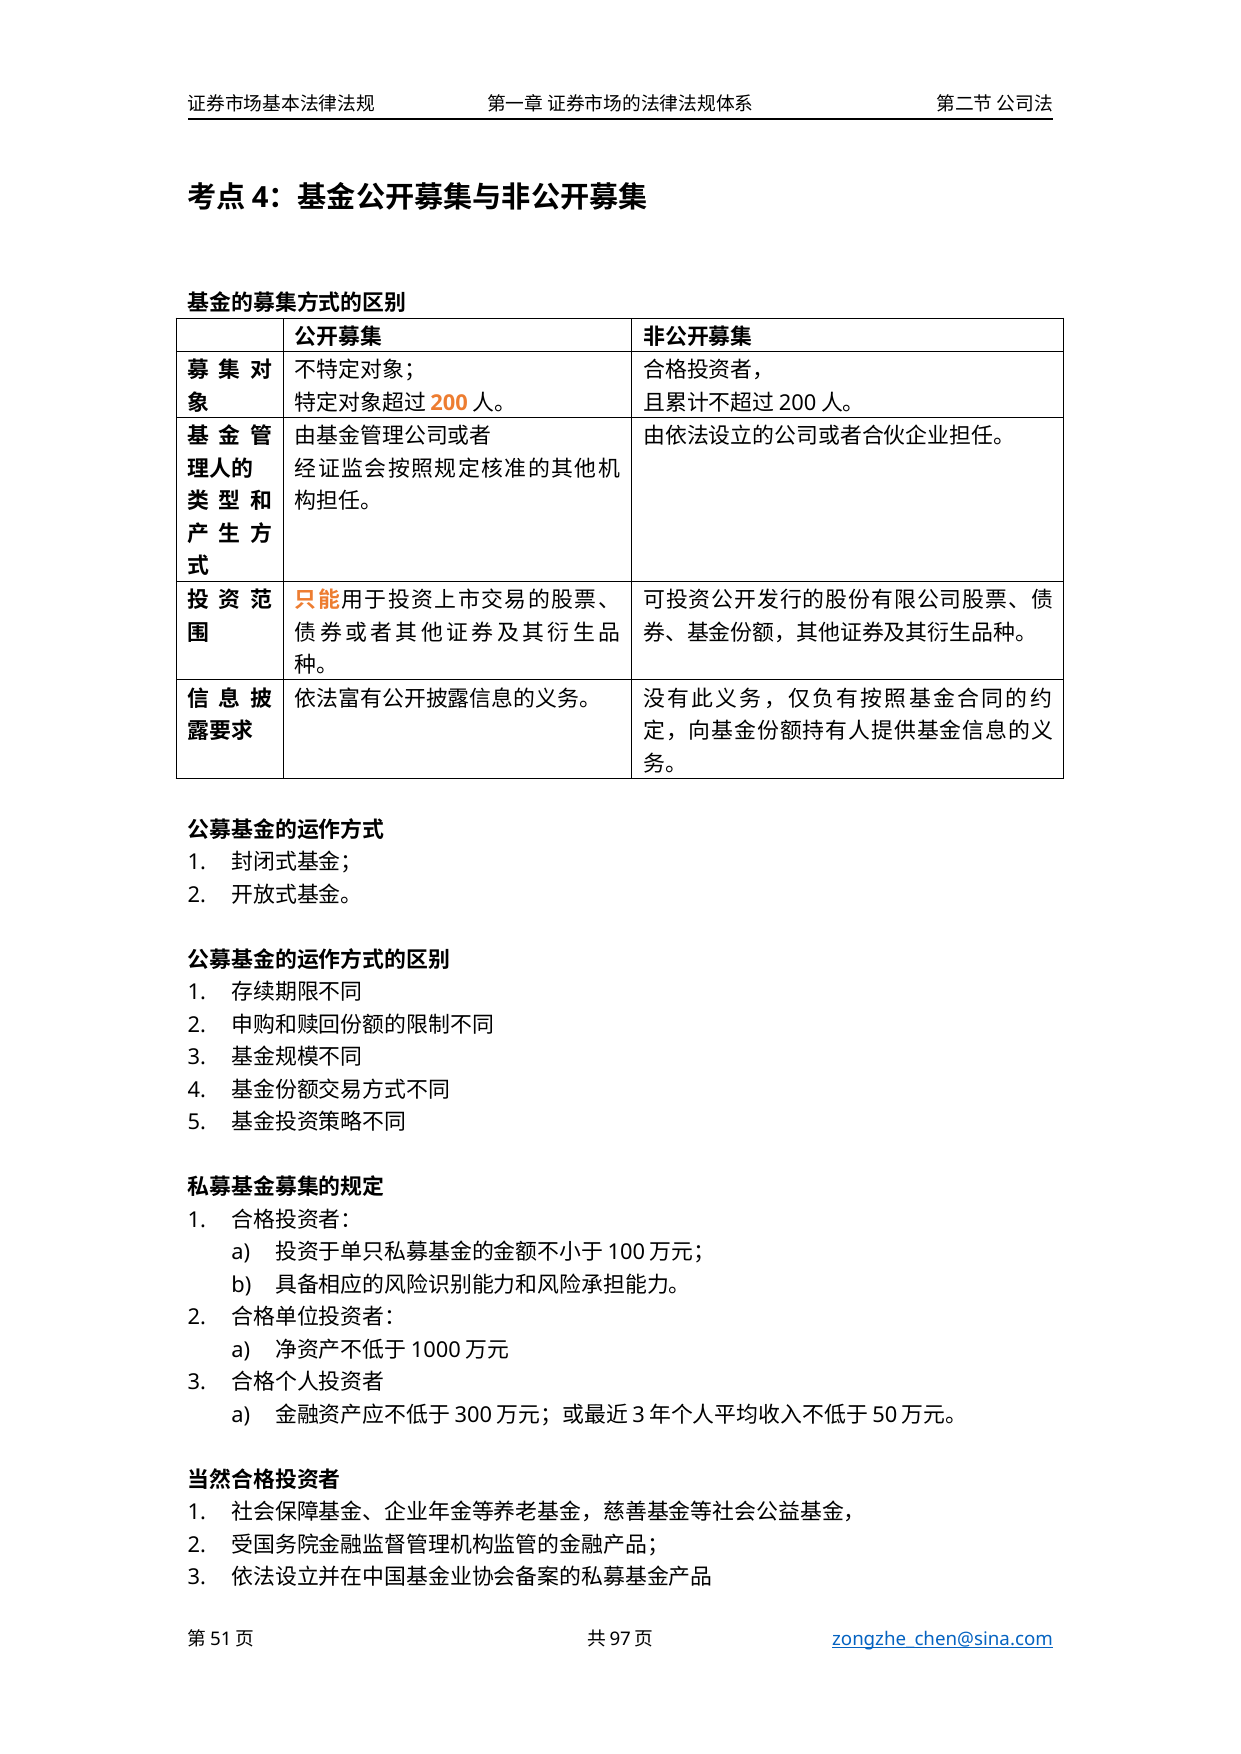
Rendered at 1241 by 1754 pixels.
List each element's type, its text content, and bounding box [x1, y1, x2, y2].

list 合格个人投资者 [187, 1364, 1053, 1396]
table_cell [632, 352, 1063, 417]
list 开放式基金。 [187, 876, 1053, 909]
list 申购和赎回份额的限制不同 [187, 1006, 1053, 1039]
list 社会保障基金、企业年金等养老基金，慈善基金等社会公益基金， [187, 1494, 1053, 1526]
list 存续期限不同 [187, 974, 1053, 1006]
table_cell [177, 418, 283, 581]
list 合格投资者： [187, 1201, 1053, 1234]
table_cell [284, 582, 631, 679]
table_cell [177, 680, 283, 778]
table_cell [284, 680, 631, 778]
list 投资于单只私募基金的金额不小于100万元； [231, 1234, 1053, 1266]
list 依法设立并在中国基金业协会备案的私募基金产品 [187, 1559, 1053, 1591]
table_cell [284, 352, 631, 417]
list 基金份额交易方式不同 [187, 1071, 1053, 1104]
list 金融资产应不低于300万元；或最近3年个人平均收入不低于50万元。 [231, 1396, 1053, 1429]
list 受国务院金融监督管理机构监管的金融产品； [187, 1526, 1053, 1559]
list 基金投资策略不同 [187, 1104, 1053, 1136]
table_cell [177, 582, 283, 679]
text 基金的募集方式的区别 [187, 285, 1053, 317]
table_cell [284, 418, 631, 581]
text 公募基金的运作方式 [187, 811, 1053, 844]
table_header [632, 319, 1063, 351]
text 公募基金的运作方式的区别 [187, 941, 1053, 974]
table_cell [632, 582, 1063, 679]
subtitle 考点4：基金公开募集与非公开募集 [187, 162, 1053, 227]
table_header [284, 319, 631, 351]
list 具备相应的风险识别能力和风险承担能力。 [231, 1266, 1053, 1299]
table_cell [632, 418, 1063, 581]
list 合格单位投资者： [187, 1299, 1053, 1331]
list 基金规模不同 [187, 1039, 1053, 1071]
list 净资产不低于1000万元 [231, 1331, 1053, 1364]
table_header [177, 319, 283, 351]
list 封闭式基金； [187, 844, 1053, 876]
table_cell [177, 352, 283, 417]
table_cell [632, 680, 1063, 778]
text 当然合格投资者 [187, 1461, 1053, 1494]
text 私募基金募集的规定 [187, 1169, 1053, 1201]
